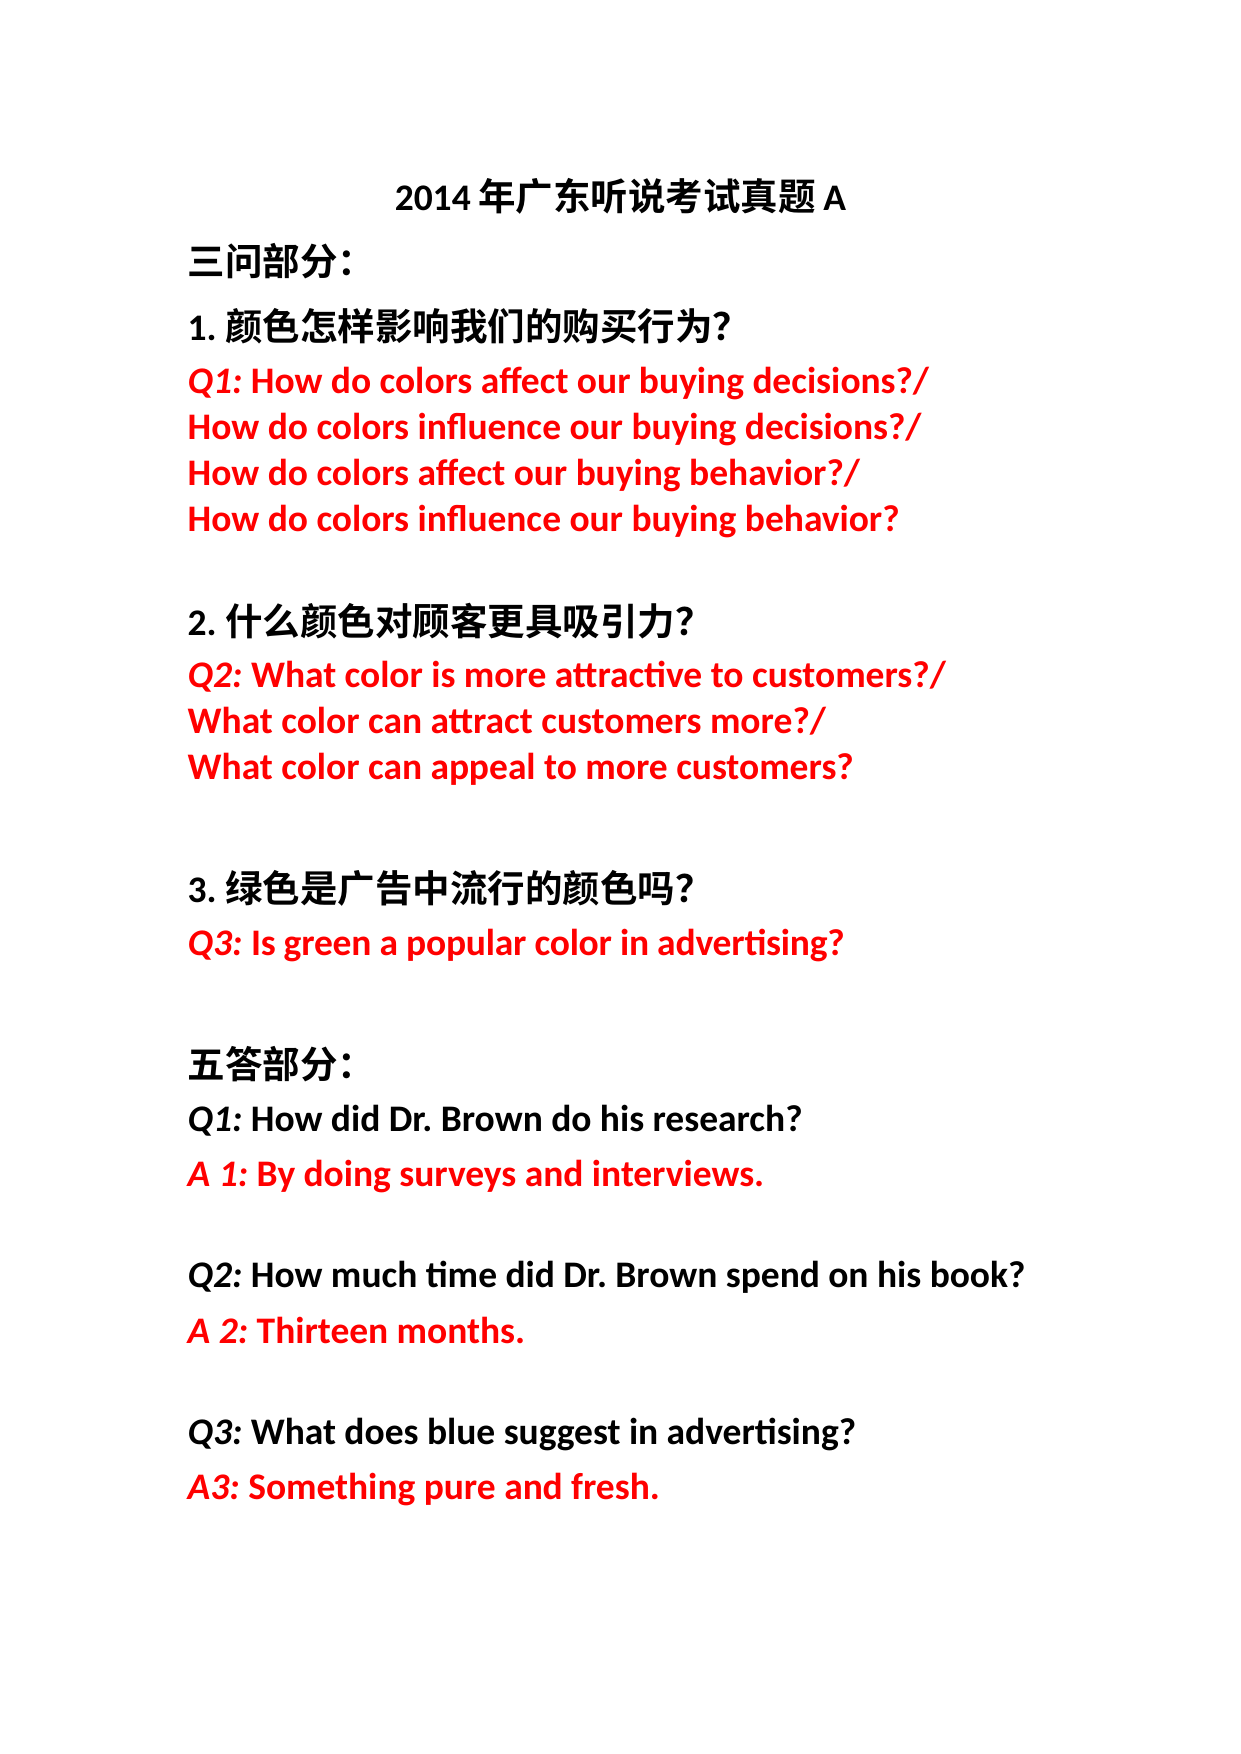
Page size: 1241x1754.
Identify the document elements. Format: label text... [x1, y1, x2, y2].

text Q1: How do colors affect our buying decisions?/ [187, 357, 1053, 403]
text How do colors influence our buying decisions?/ [187, 403, 1053, 449]
text Q3: Is green a popular color in advertising? [187, 919, 1053, 964]
text 3. 绿色是广告中流行的颜色吗？ [187, 854, 1053, 919]
text A3: Something pure and fresh. [187, 1454, 1053, 1519]
text 2014年广东听说考试真题A [187, 162, 1053, 227]
text Q1: How did Dr. Brown do his research? [187, 1094, 1053, 1140]
text 五答部分： [187, 1029, 1053, 1094]
text What color can appeal to more customers? [187, 743, 1053, 789]
text What color can attract customers more?/ [187, 697, 1053, 743]
text A 1: By doing surveys and interviews. [187, 1140, 1053, 1205]
text How do colors influence our buying behavior? [187, 494, 1053, 540]
text How do colors affect our buying behavior?/ [187, 449, 1053, 494]
text 2. 什么颜色对顾客更具吸引力？ [187, 586, 1053, 651]
text Q2: How much time did Dr. Brown spend on his book? [187, 1251, 1053, 1297]
text Q3: What does blue suggest in advertising? [187, 1408, 1053, 1454]
text Q2: What color is more attractive to customers?/ [187, 651, 1053, 697]
text 1. 颜色怎样影响我们的购买行为？ [187, 292, 1053, 357]
text 三问部分： [187, 227, 1053, 292]
text A 2: Thirteen months. [187, 1297, 1053, 1362]
